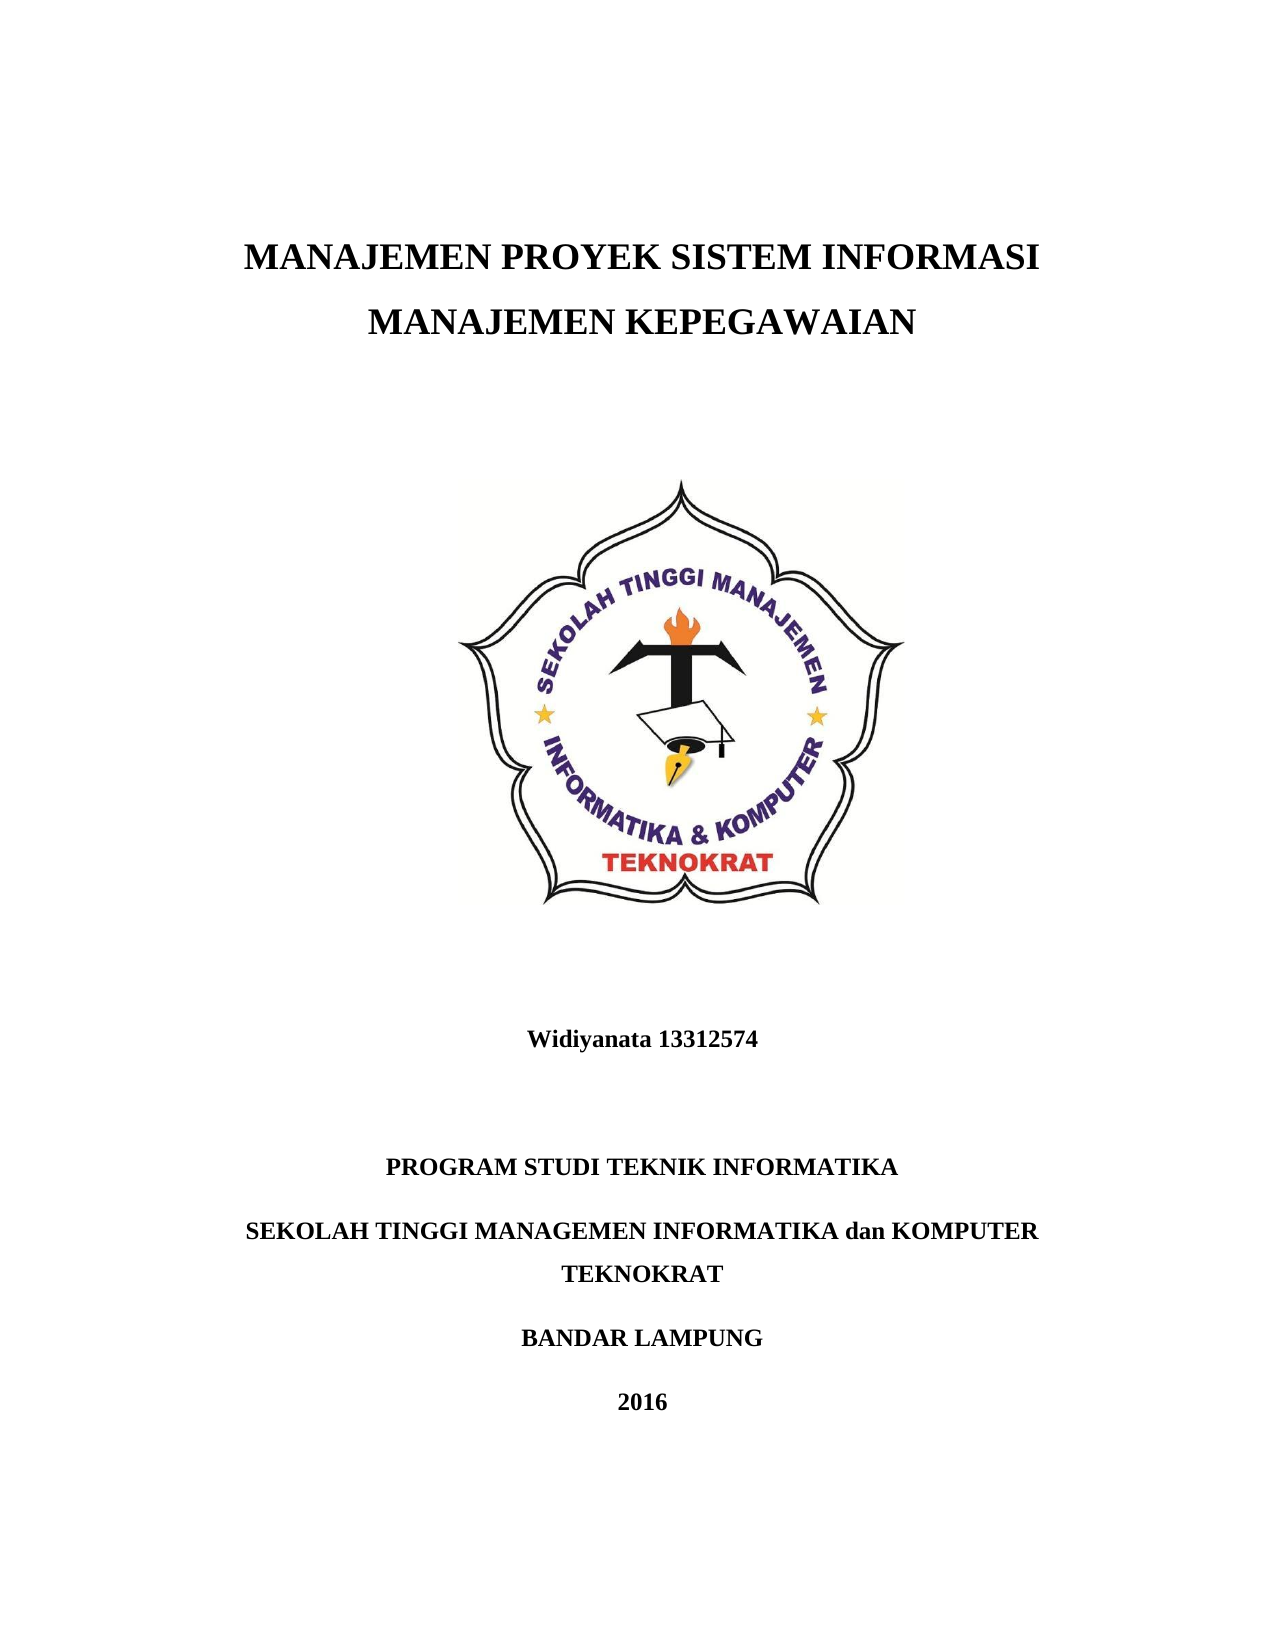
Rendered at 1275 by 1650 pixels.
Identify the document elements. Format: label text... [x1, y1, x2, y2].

text SEKOLAH TINGGI MANAGEMEN INFORMATIKA dan KOMPUTER TEKNOKRAT [206, 1216, 1078, 1288]
text 2016 [206, 1387, 1078, 1416]
picture [457, 479, 905, 905]
text MANAJEMEN PROYEK SISTEM INFORMASI MANAJEMEN KEPEGAWAIAN [206, 234, 1078, 342]
text Widiyanata 13312574 [206, 1024, 1078, 1053]
text PROGRAM STUDI TEKNIK INFORMATIKA [206, 1152, 1078, 1181]
text BANDAR LAMPUNG [206, 1323, 1078, 1352]
